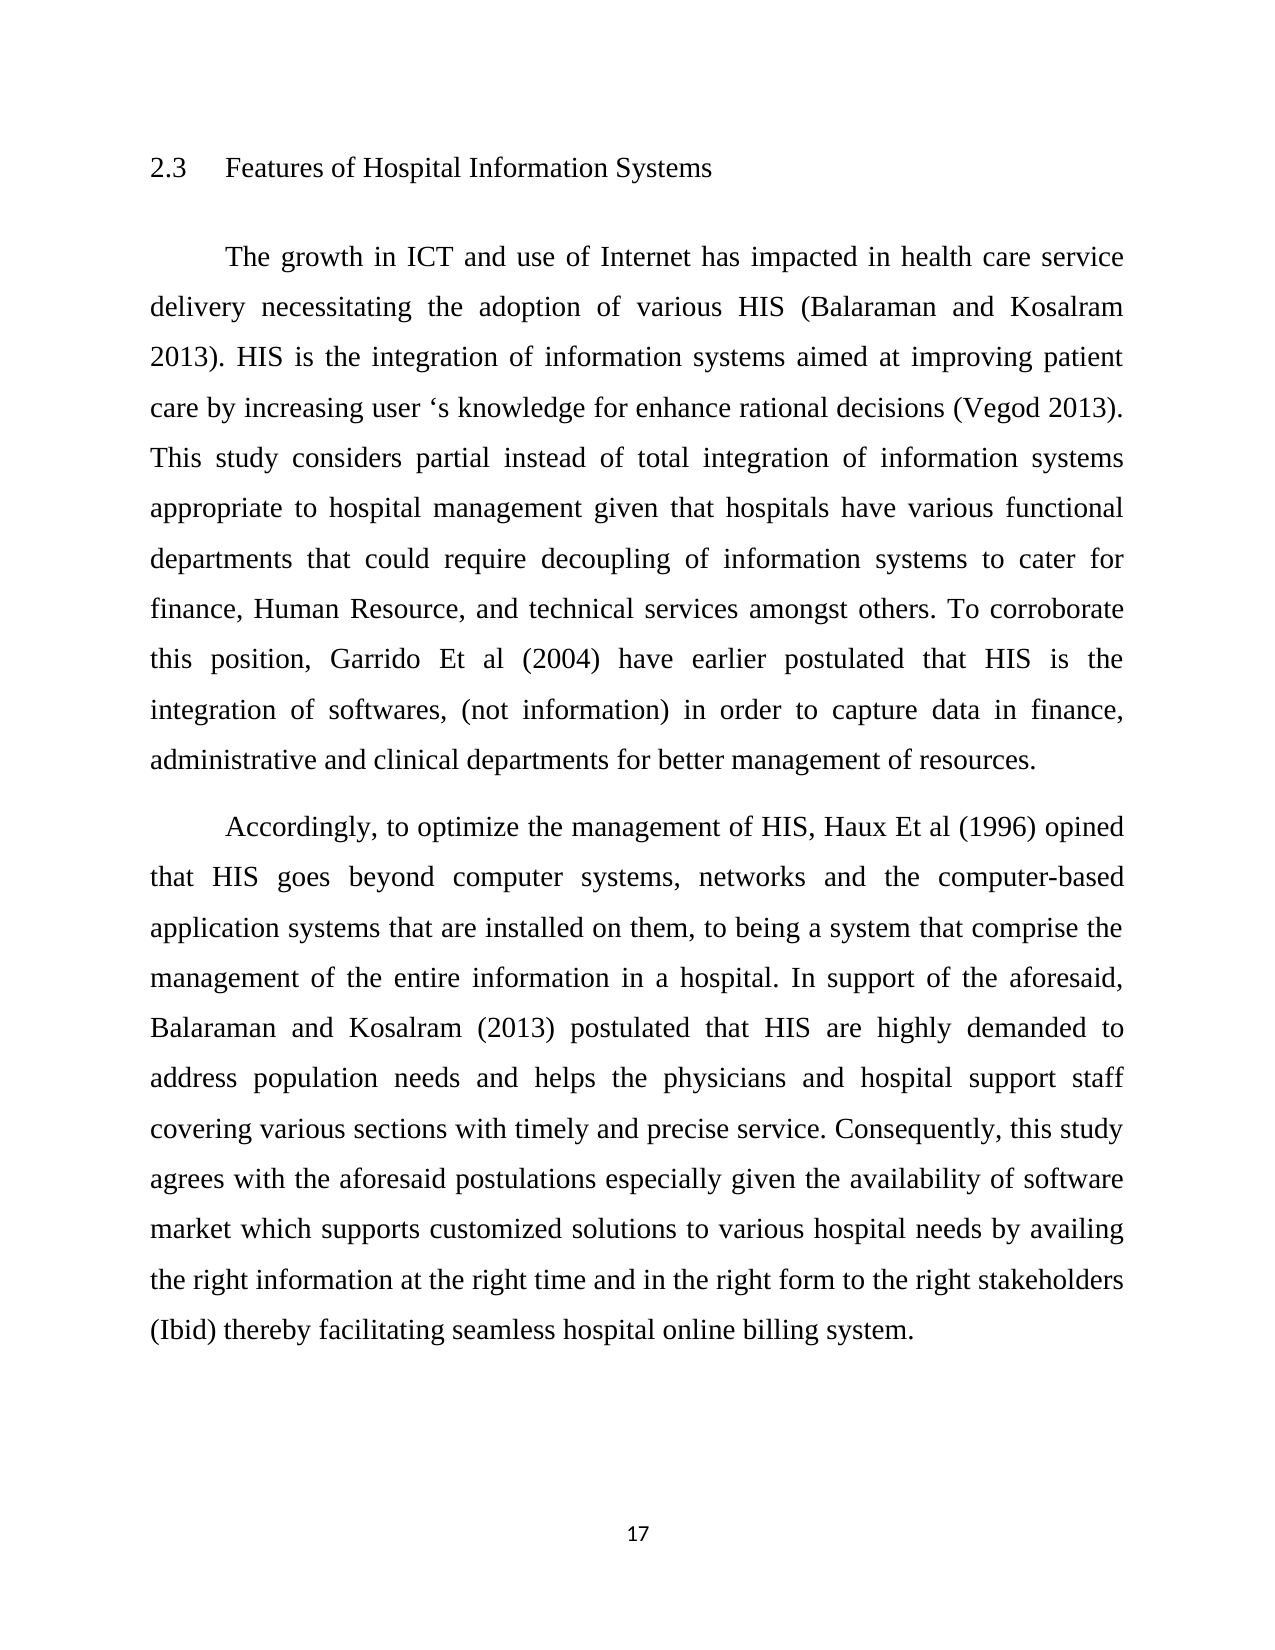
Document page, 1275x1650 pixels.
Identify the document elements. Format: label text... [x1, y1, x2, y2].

subtitle 2.3 Features of Hospital Information Systems [150, 150, 1125, 183]
text The growth in ICT and use of Internet has impacted in health care service delivery necessitating the adoption of various HIS (Balaraman and Kosalram 2013). HIS is the integration of information systems aimed at improving patient care by increasing user ‘s knowledge for enhance rational decisions (Vegod 2013). This study considers partial instead of total integration of information systems appropriate to hospital management given that hospitals have various functional departments that could require decoupling of information systems to cater for finance, Human Resource, and technical services amongst others. To corroborate this position, Garrido Et al (2004) have earlier postulated that HIS is the integration of softwares, (not information) in order to capture data in finance, administrative and clinical departments for better management of resources. [150, 239, 1125, 776]
text Accordingly, to optimize the management of HIS, Haux Et al (1996) opined that HIS goes beyond computer systems, networks and the computer-based application systems that are installed on them, to being a system that comprise the management of the entire information in a hospital. In support of the aforesaid, Balaraman and Kosalram (2013) postulated that HIS are highly demanded to address population needs and helps the physicians and hospital support staff covering various sections with timely and precise service. Consequently, this study agrees with the aforesaid postulations especially given the availability of software market which supports customized solutions to various hospital needs by availing the right information at the right time and in the right form to the right stakeholders (Ibid) thereby facilitating seamless hospital online billing system. [150, 809, 1125, 1346]
